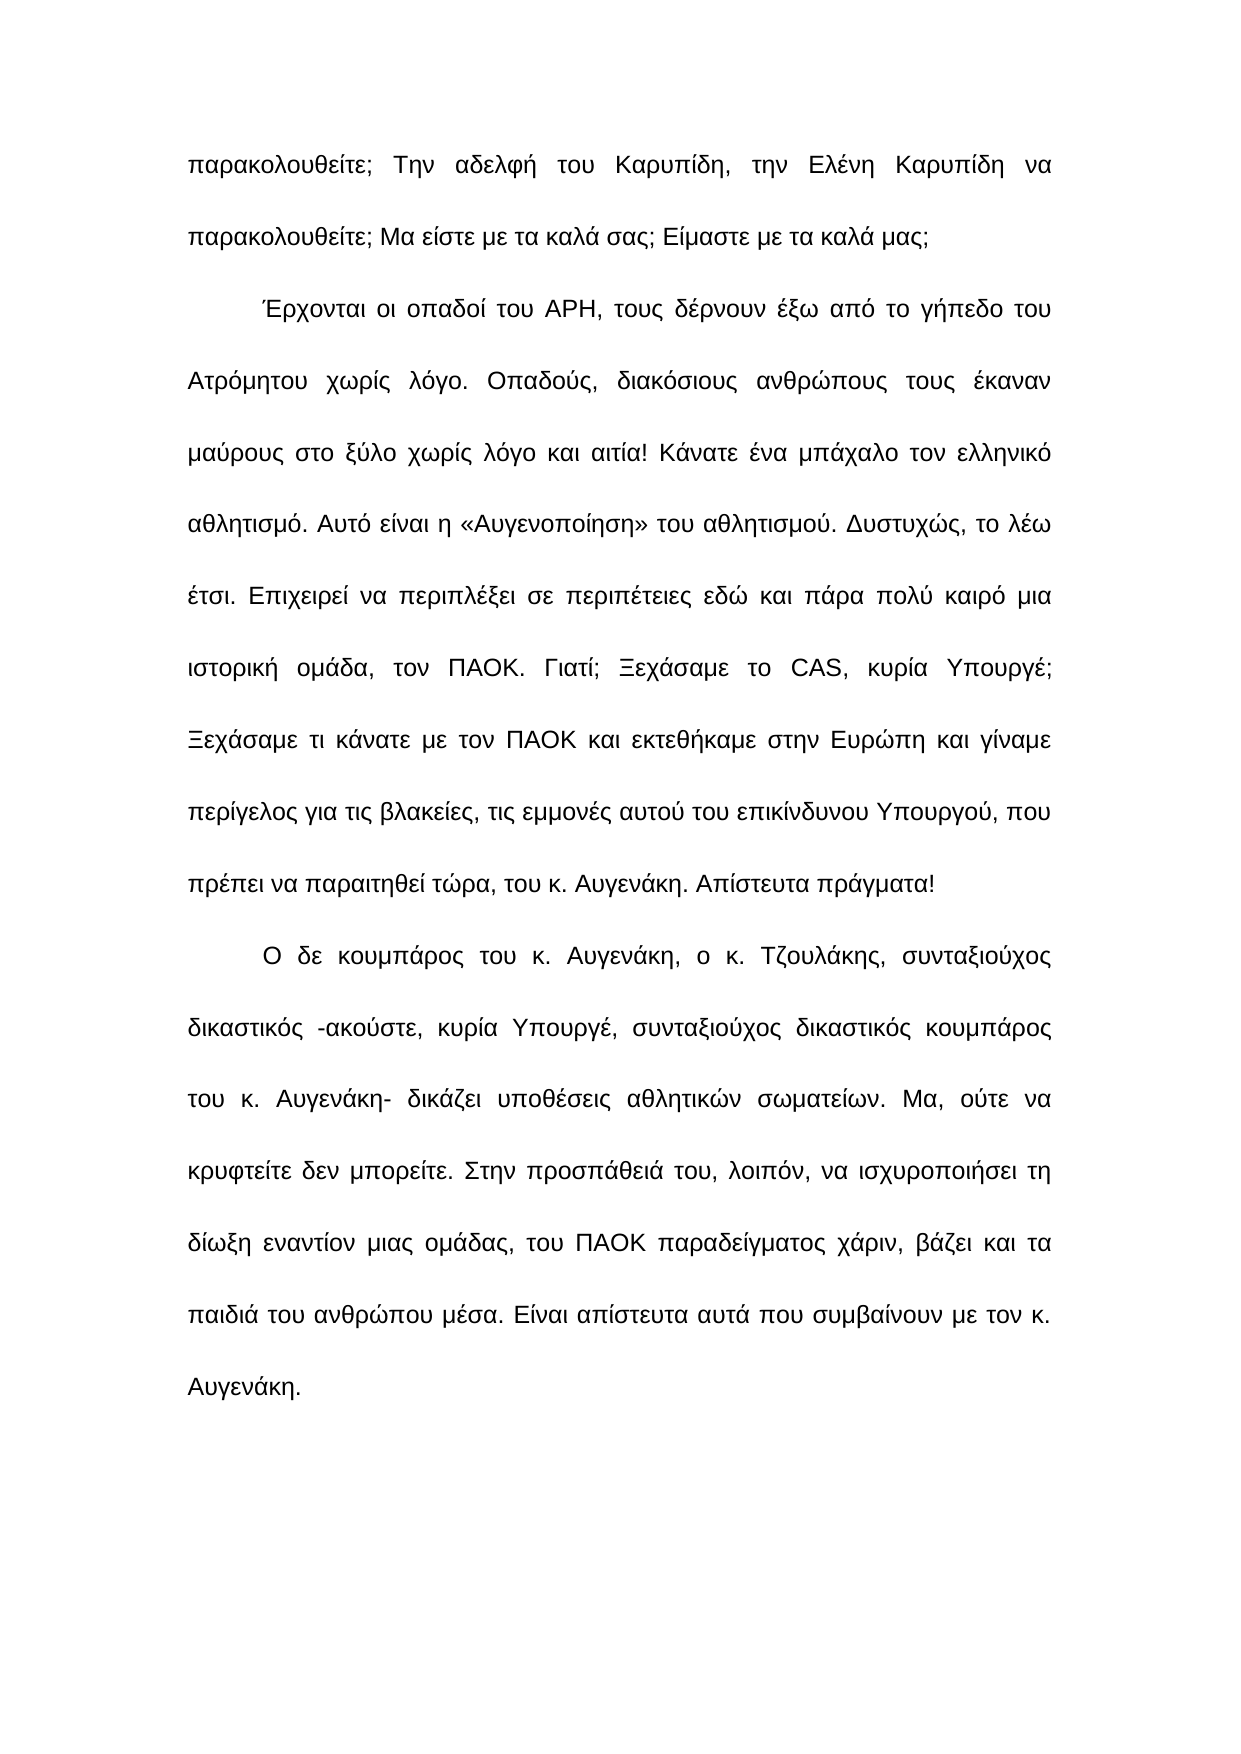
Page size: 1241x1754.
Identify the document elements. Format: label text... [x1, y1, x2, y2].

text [187, 150, 1053, 251]
text Ο δε κουμπάρος του κ. Αυγενάκη, ο κ. Τζουλάκης, συνταξιούχος δικαστικός -ακούστε, κυρία Υπουργέ, συνταξιούχος δικαστικός κουμπάρος του κ. Αυγενάκη- δικάζει υποθέσεις αθλητικών σωματείων. Μα, ούτε να κρυφτείτε δεν μπορείτε. Στην προσπάθειά του, λοιπόν, να ισχυροποιήσει τη δίωξη εναντίον μιας ομάδας, του ΠΑΟΚ παραδείγματος χάριν, βάζει και τα παιδιά του ανθρώπου μέσα. Είναι απίστευτα αυτά που συμβαίνουν με τον κ. Αυγενάκη. [187, 941, 1053, 1401]
text Έρχονται οι οπαδοί του ΑΡΗ, τους δέρνουν έξω από το γήπεδο του Ατρόμητου χωρίς λόγο. Οπαδούς, διακόσιους ανθρώπους τους έκαναν μαύρους στο ξύλο χωρίς λόγο και αιτία! Κάνατε ένα μπάχαλο τον ελληνικό αθλητισμό. Αυτό είναι η «Αυγενοποίηση» του αθλητισμού. Δυστυχώς, το λέω έτσι. Επιχειρεί να περιπλέξει σε περιπέτειες εδώ και πάρα πολύ καιρό μια ιστορική ομάδα, τον ΠΑΟΚ. Γιατί; Ξεχάσαμε το CAS, κυρία Υπουργέ; Ξεχάσαμε τι κάνατε με τον ΠΑΟΚ και εκτεθήκαμε στην Ευρώπη και γίναμε περίγελος για τις βλακείες, τις εμμονές αυτού του επικίνδυνου Υπουργού, που πρέπει να παραιτηθεί τώρα, του κ. Αυγενάκη. Απίστευτα πράγματα! [187, 294, 1053, 897]
